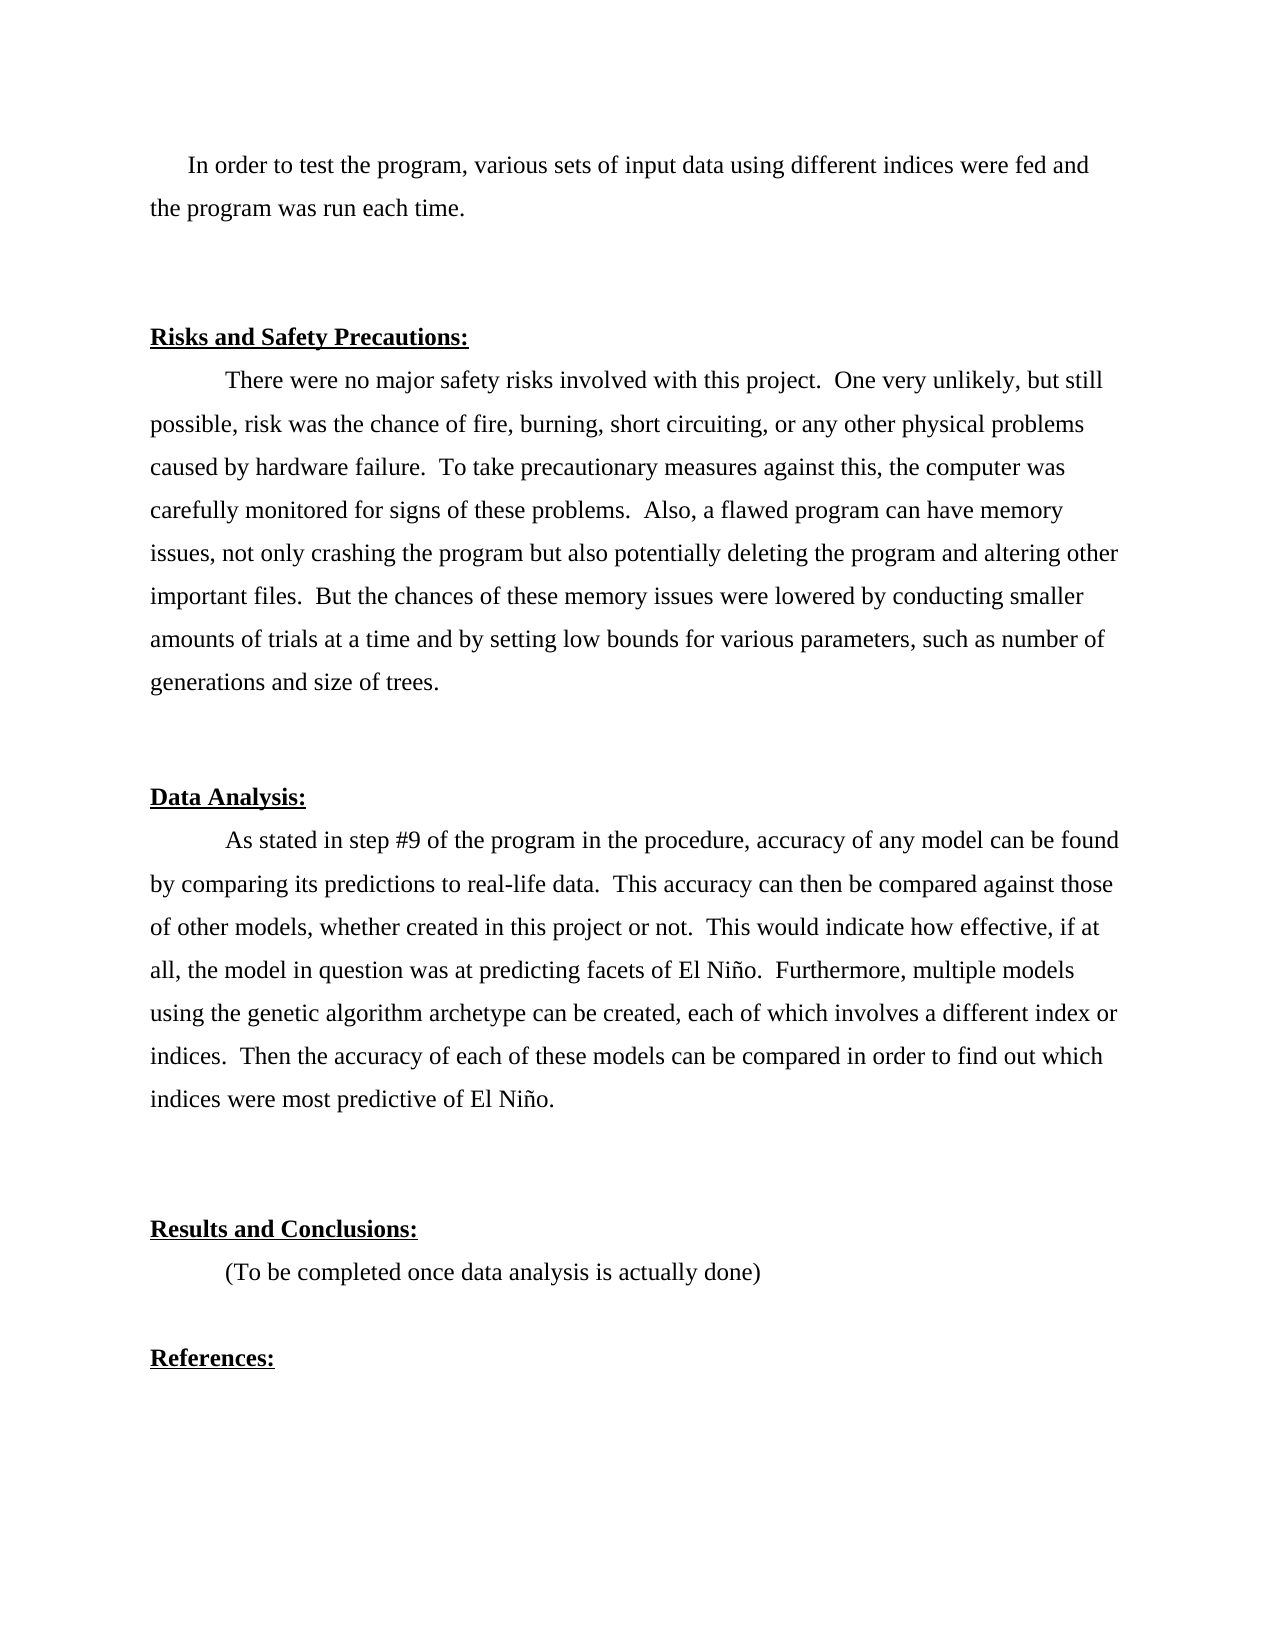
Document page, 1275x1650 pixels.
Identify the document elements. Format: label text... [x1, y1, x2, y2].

text In order to test the program, various sets of input data using different indices were fed and the program was run each time. [150, 150, 1125, 222]
text As stated in step #9 of the program in the procedure, accuracy of any model can be found by comparing its predictions to real-life data. This accuracy can then be compared against those of other models, whether created in this project or not. This would indicate how effective, if at all, the model in question was at predicting facets of El Niño. Furthermore, multiple models using the genetic algorithm archetype can be created, each of which involves a different index or indices. Then the accuracy of each of these models can be compared in order to find out which indices were most predictive of El Niño. [150, 826, 1125, 1113]
text References: [150, 1343, 1125, 1372]
text There were no major safety risks involved with this project. One very unlikely, but still possible, risk was the chance of fire, burning, short circuiting, or any other physical problems caused by hardware failure. To take precautionary measures against this, the computer was carefully monitored for signs of these problems. Also, a flawed program can have memory issues, not only crashing the program but also potentially deleting the program and altering other important files. But the chances of these memory issues were lowered by conducting smaller amounts of trials at a time and by setting low bounds for various parameters, such as number of generations and size of trees. [150, 366, 1125, 696]
text Data Analysis: [150, 782, 1125, 811]
text Risks and Safety Precautions: [150, 322, 1125, 351]
text (To be completed once data analysis is actually done) [150, 1257, 1125, 1286]
text Results and Conclusions: [150, 1214, 1125, 1242]
